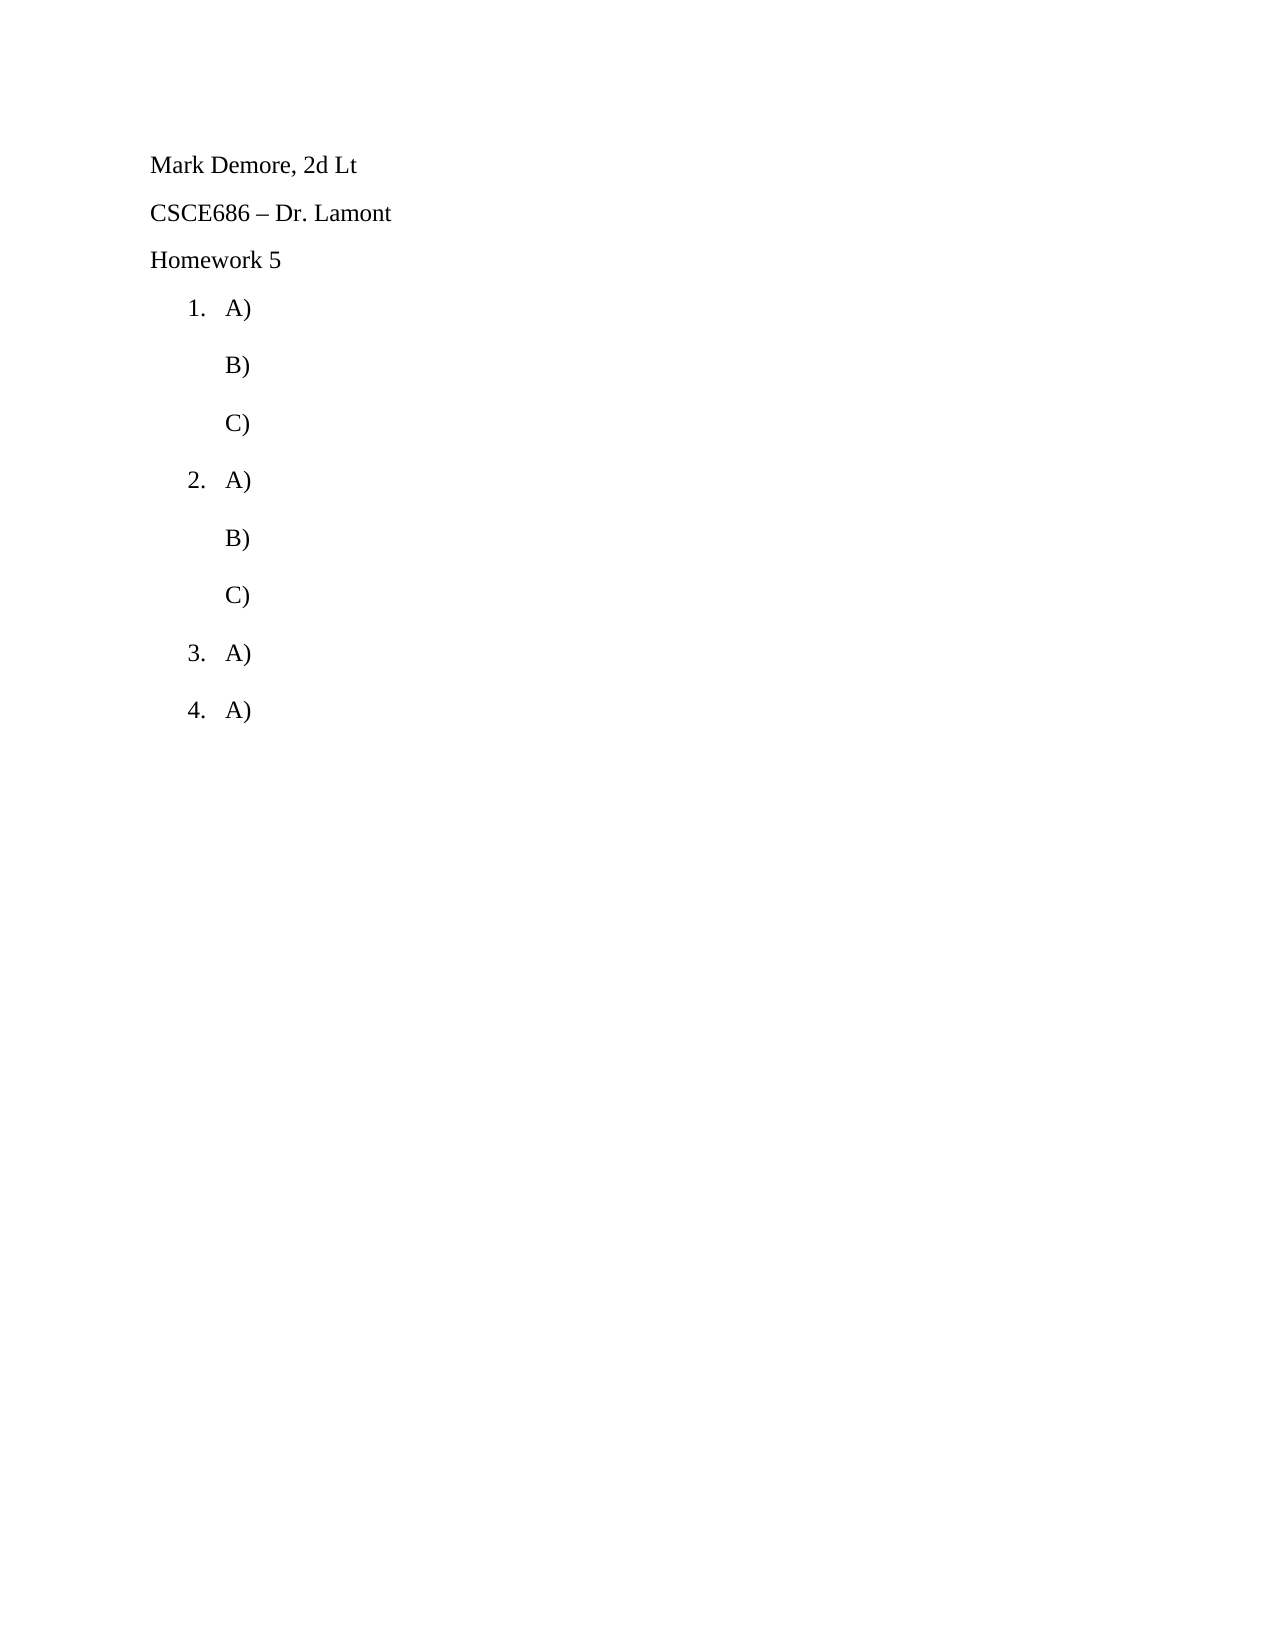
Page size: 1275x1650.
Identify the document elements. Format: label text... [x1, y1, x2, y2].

text CSCE686 – Dr. Lamont [150, 198, 1125, 226]
list B) [225, 523, 1125, 552]
list A) [187, 696, 1125, 724]
list C) [225, 408, 1125, 437]
list B) [225, 351, 1125, 379]
list C) [225, 581, 1125, 609]
list A) [187, 638, 1125, 667]
list A) [187, 466, 1125, 494]
text Homework 5 [150, 245, 1125, 274]
text Mark Demore, 2d Lt [150, 150, 1125, 179]
list A) [187, 293, 1125, 322]
